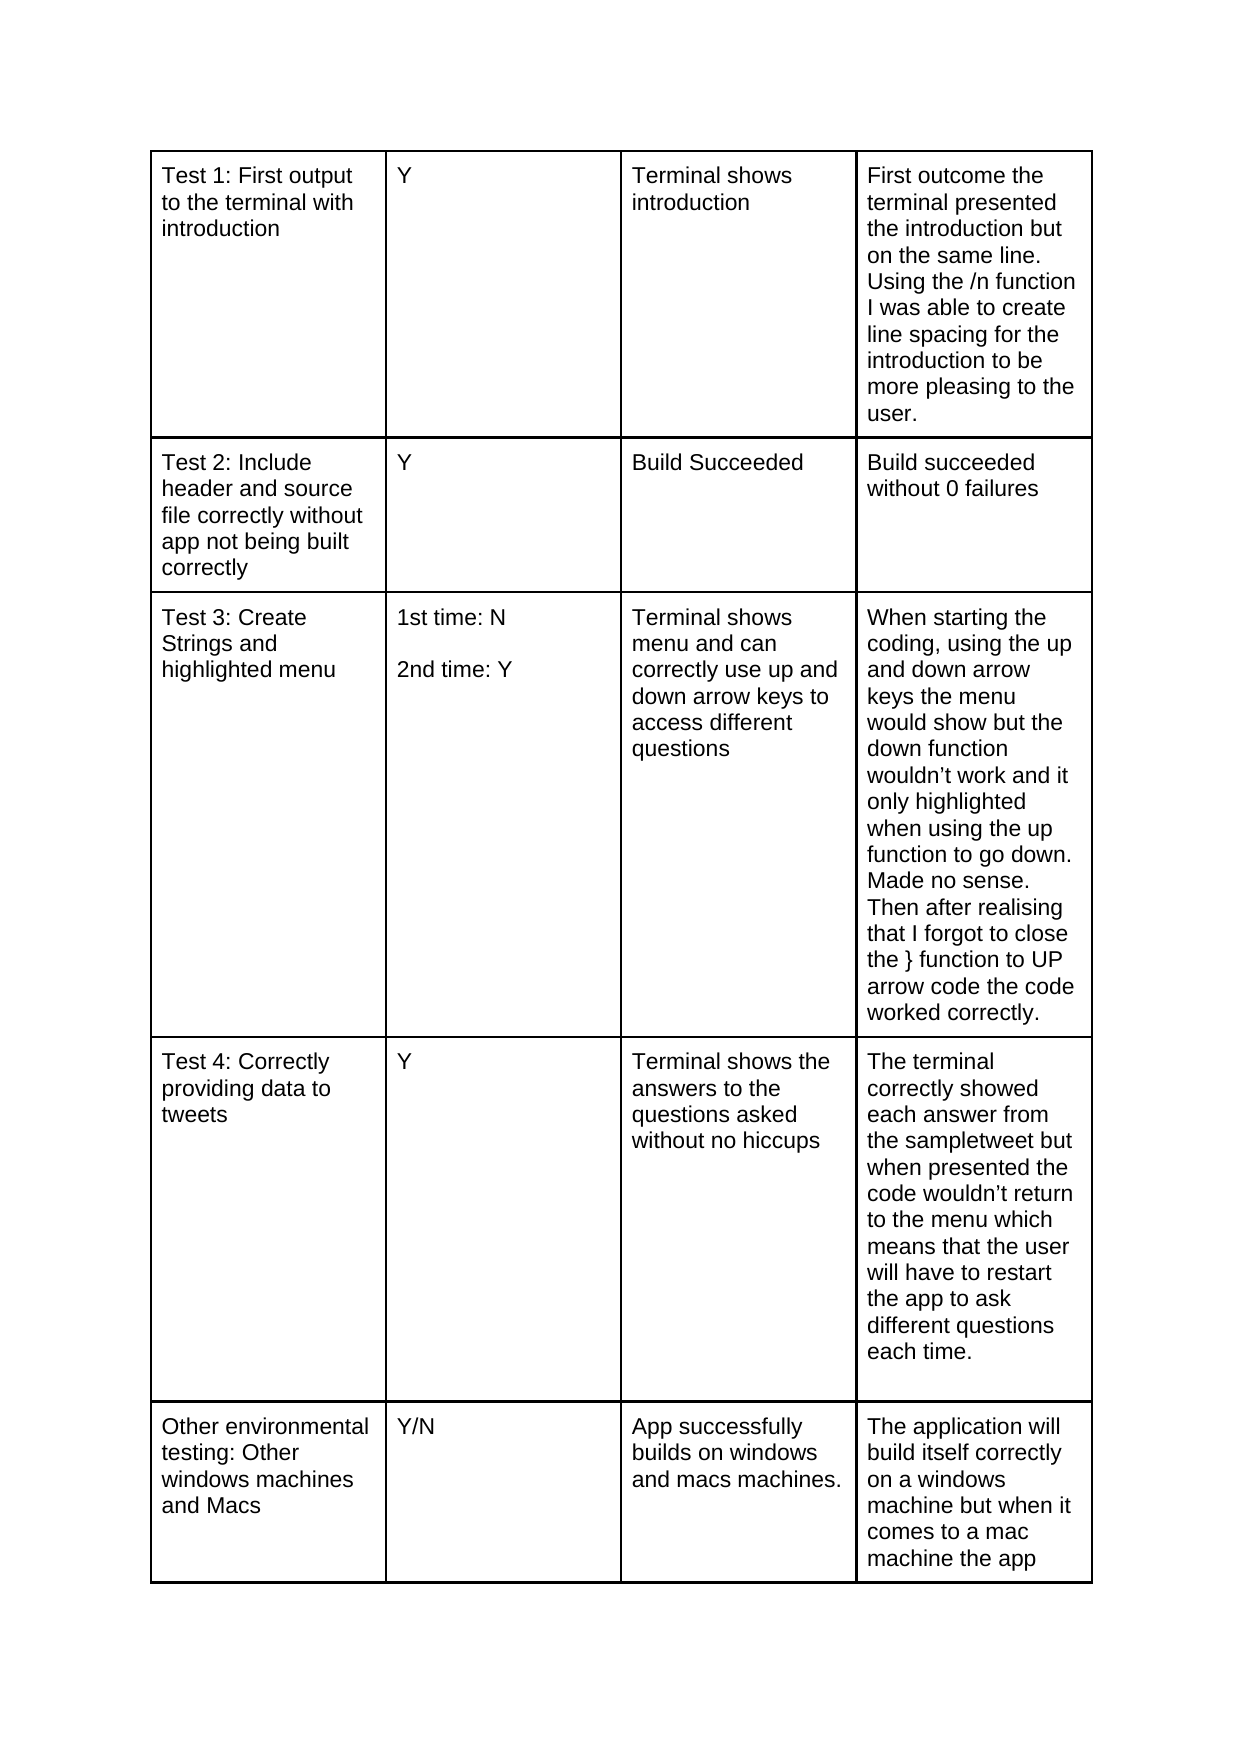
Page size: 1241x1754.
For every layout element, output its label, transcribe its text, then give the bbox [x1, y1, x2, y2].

table_cell First outcome the terminal presented the introduction but on the same line. Using the /n function I was able to create line spacing for the introduction to be more pleasing to the user. [858, 152, 1091, 436]
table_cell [858, 1403, 1091, 1581]
table_cell Test 3: Create Strings and highlighted menu [152, 593, 385, 1036]
table_cell 1st time: N 2nd time: Y [387, 593, 620, 1036]
table_cell Test 4: Correctly providing data to tweets [152, 1038, 385, 1400]
table_cell The terminal correctly showed each answer from the sampletweet but when presented the code wouldn’t return to the menu which means that the user will have to restart the app to ask different questions each time. [858, 1038, 1091, 1400]
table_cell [152, 1403, 385, 1581]
table_cell Y [387, 1038, 620, 1400]
table_cell Y/N [387, 1403, 620, 1581]
table_cell Terminal shows the answers to the questions asked without no hiccups [622, 1038, 855, 1400]
table_cell Build Succeeded [622, 439, 855, 591]
table_cell Y [387, 152, 620, 436]
table_cell Y [387, 439, 620, 591]
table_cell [622, 1403, 855, 1581]
table_cell Terminal shows introduction [622, 152, 855, 436]
table_cell When starting the coding, using the up and down arrow keys the menu would show but the down function wouldn’t work and it only highlighted when using the up function to go down. Made no sense. Then after realising that I forgot to close the } function to UP arrow code the code worked correctly. [858, 593, 1091, 1036]
table_cell Test 2: Include header and source file correctly without app not being built correctly [152, 439, 385, 591]
table_cell Test 1: First output to the terminal with introduction [152, 152, 385, 436]
table_cell Terminal shows menu and can correctly use up and down arrow keys to access different questions [622, 593, 855, 1036]
table_cell Build succeeded without 0 failures [858, 439, 1091, 591]
